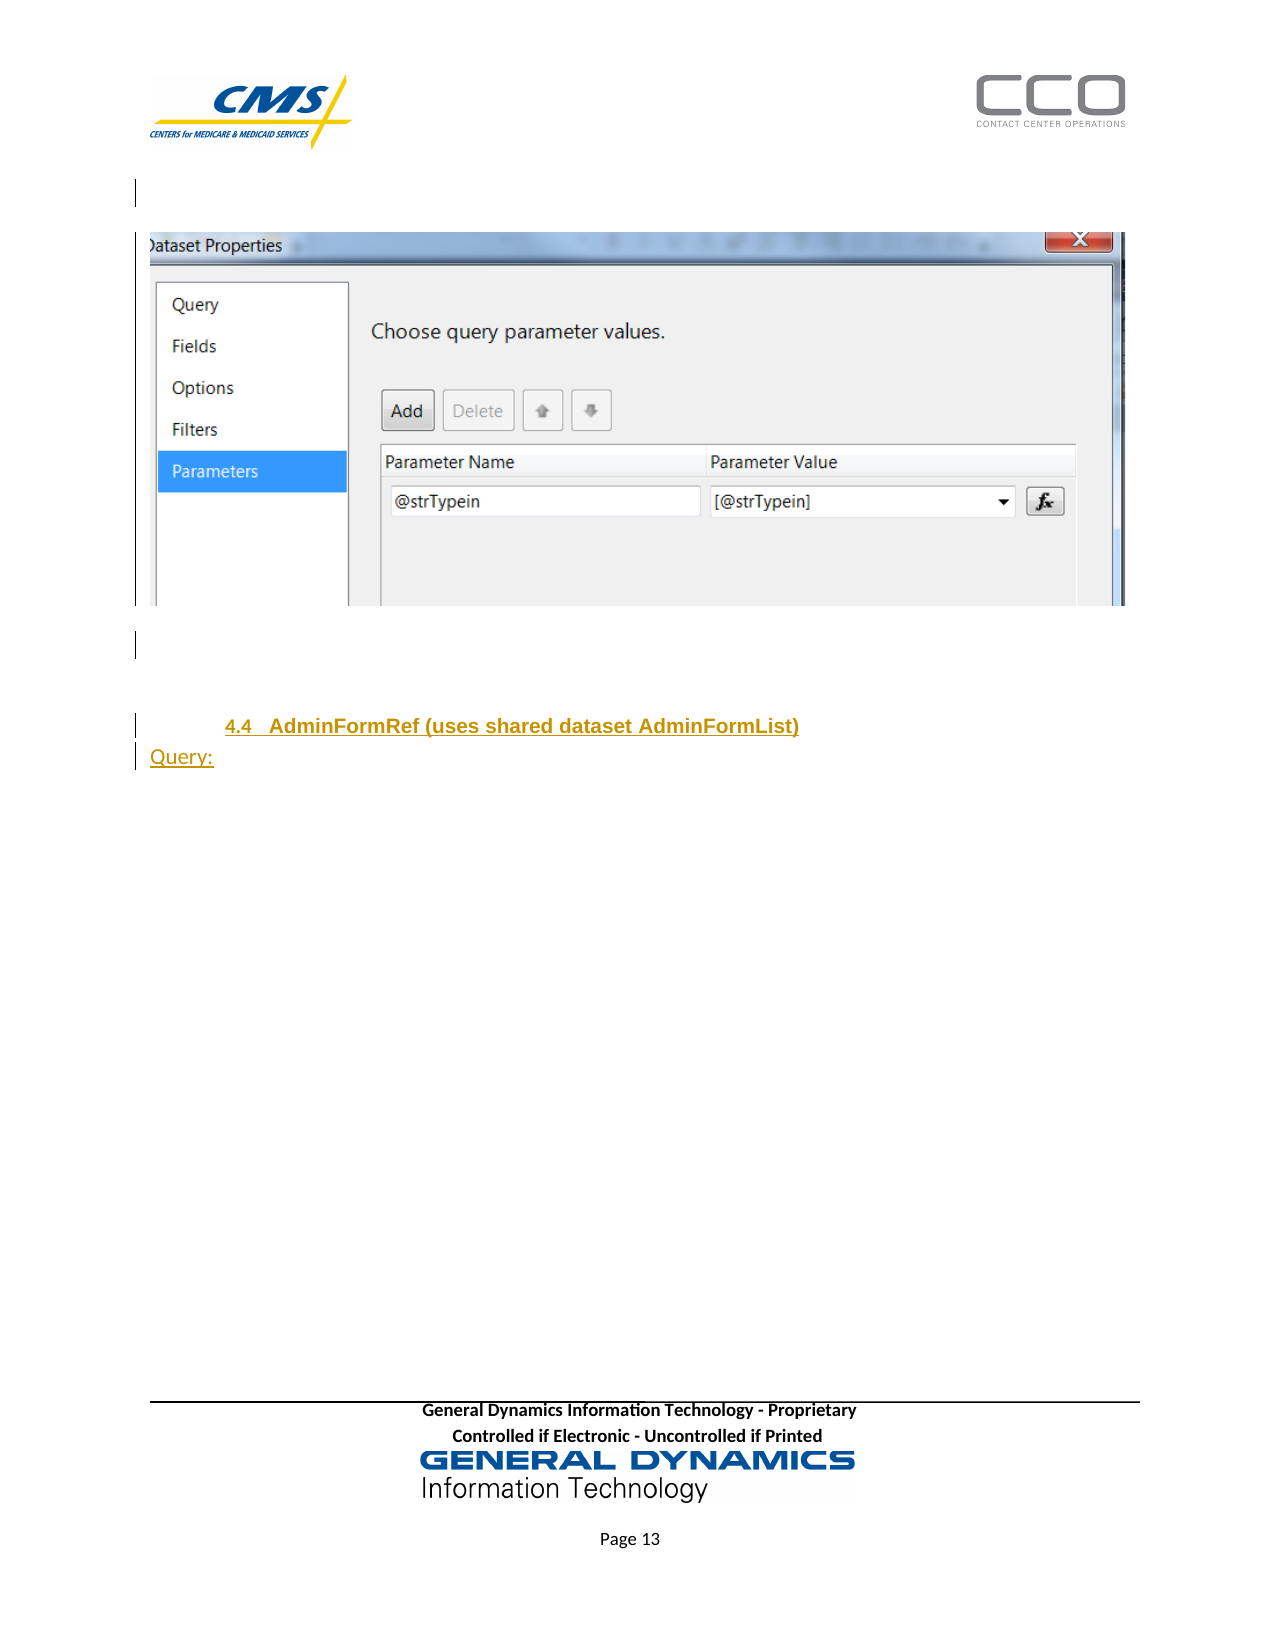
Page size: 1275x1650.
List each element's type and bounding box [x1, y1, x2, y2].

picture [150, 232, 1125, 606]
picture [420, 1451, 855, 1503]
picture [976, 75, 1125, 127]
picture [150, 75, 353, 150]
